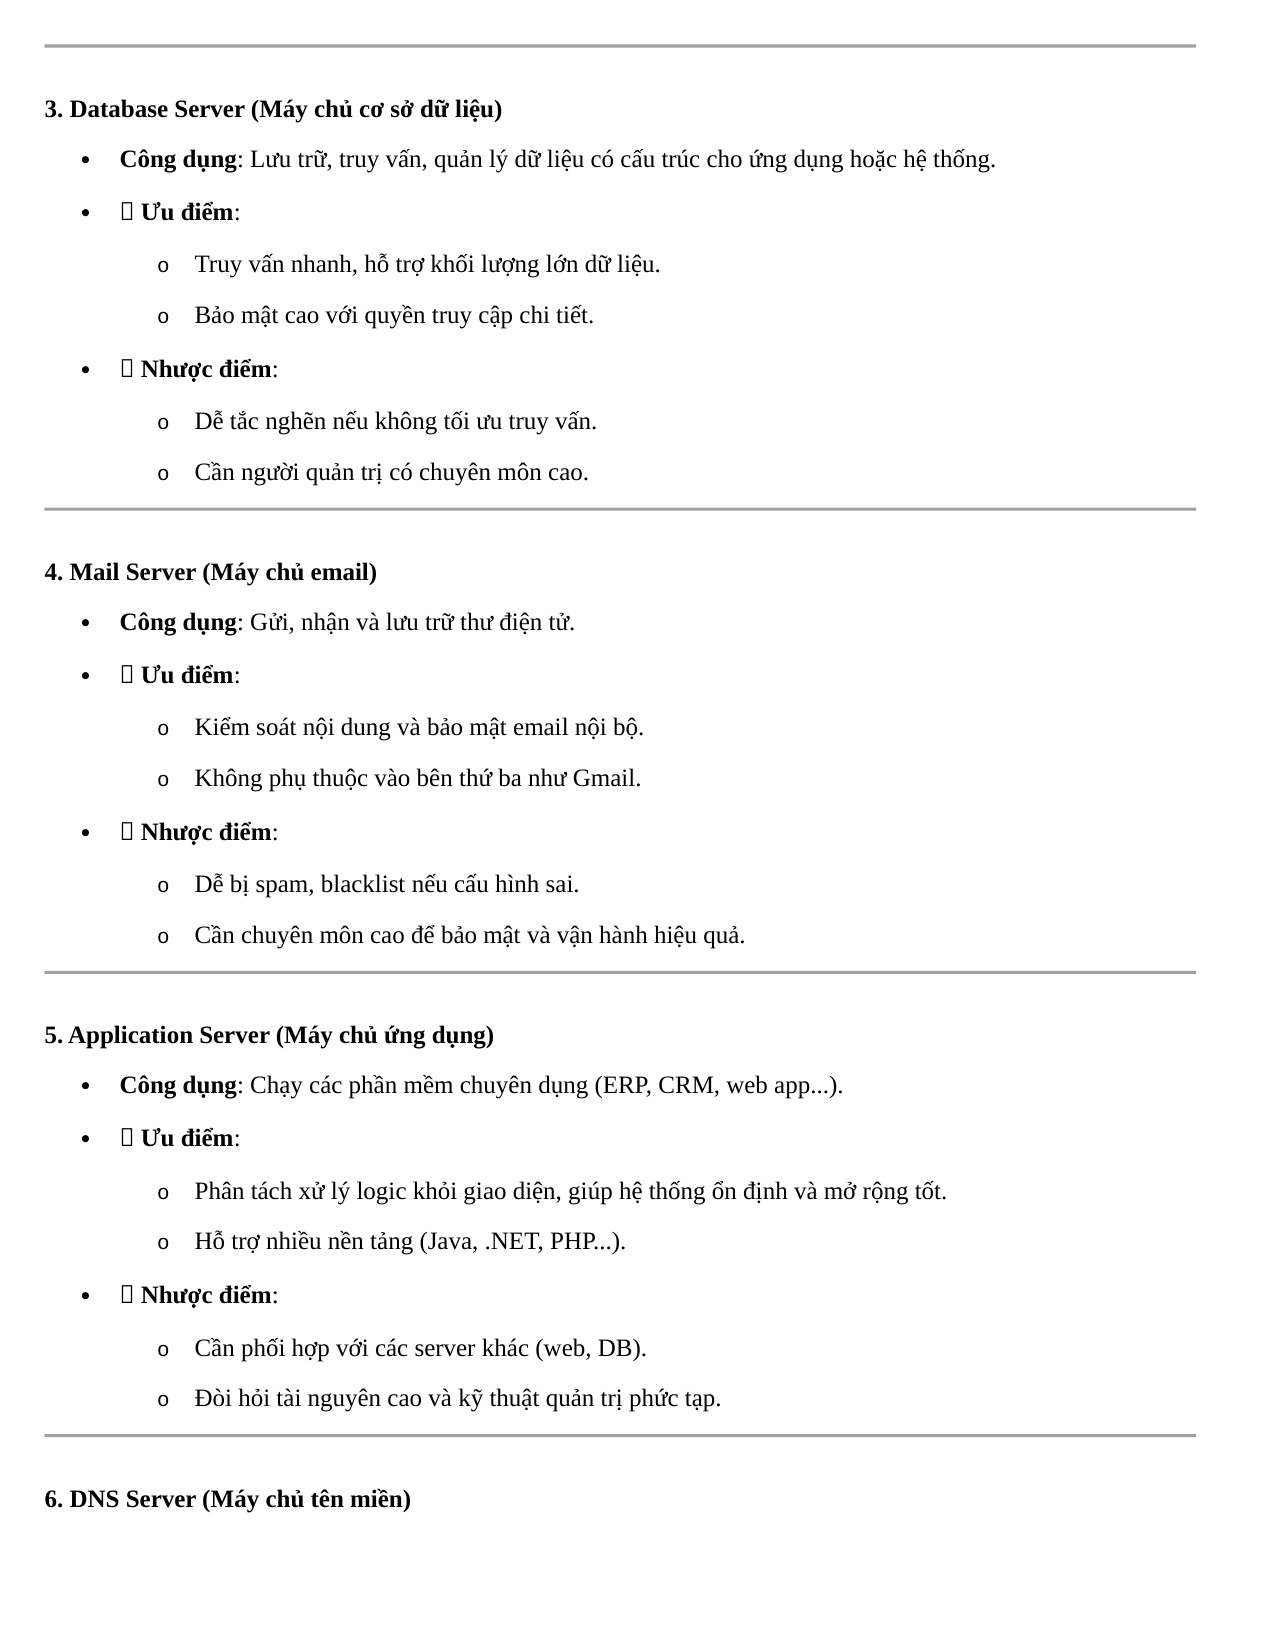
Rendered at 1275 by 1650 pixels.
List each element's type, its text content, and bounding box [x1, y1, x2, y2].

list Bảo mật cao với quyền truy cập chi tiết. [157, 300, 1196, 329]
list Kiểm soát nội dung và bảo mật email nội bộ. [157, 712, 1196, 742]
text 4. Mail Server (Máy chủ email) [44, 557, 1196, 586]
list Công dụng: Lưu trữ, truy vấn, quản lý dữ liệu có cấu trúc cho ứng dụng hoặc hệ thống. [82, 144, 1196, 172]
list ✅ Ưu điểm: [82, 657, 1196, 691]
list Công dụng: Chạy các phần mềm chuyên dụng (ERP, CRM, web app...). [82, 1070, 1196, 1099]
list Không phụ thuộc vào bên thứ ba như Gmail. [157, 763, 1196, 793]
list ✅ Ưu điểm: [82, 193, 1196, 227]
list Cần phối hợp với các server khác (web, DB). [157, 1333, 1196, 1362]
list Cần chuyên môn cao để bảo mật và vận hành hiệu quả. [157, 920, 1196, 950]
list Đòi hỏi tài nguyên cao và kỹ thuật quản trị phức tạp. [157, 1383, 1196, 1413]
list ❌ Nhược điểm: [82, 351, 1196, 384]
text 6. DNS Server (Máy chủ tên miền) [44, 1484, 1196, 1512]
text 3. Database Server (Máy chủ cơ sở dữ liệu) [44, 94, 1196, 123]
list Hỗ trợ nhiều nền tảng (Java, .NET, PHP...). [157, 1226, 1196, 1256]
list Dễ bị spam, blacklist nếu cấu hình sai. [157, 869, 1196, 899]
list Công dụng: Gửi, nhận và lưu trữ thư điện tử. [82, 607, 1196, 636]
list Truy vấn nhanh, hỗ trợ khối lượng lớn dữ liệu. [157, 249, 1196, 279]
list ❌ Nhược điểm: [82, 1277, 1196, 1311]
list Dễ tắc nghẽn nếu không tối ưu truy vấn. [157, 406, 1196, 436]
list ❌ Nhược điểm: [82, 814, 1196, 848]
list Phân tách xử lý logic khỏi giao diện, giúp hệ thống ổn định và mở rộng tốt. [157, 1176, 1196, 1205]
text 5. Application Server (Máy chủ ứng dụng) [44, 1021, 1196, 1049]
list ✅ Ưu điểm: [82, 1120, 1196, 1154]
list Cần người quản trị có chuyên môn cao. [157, 457, 1196, 487]
